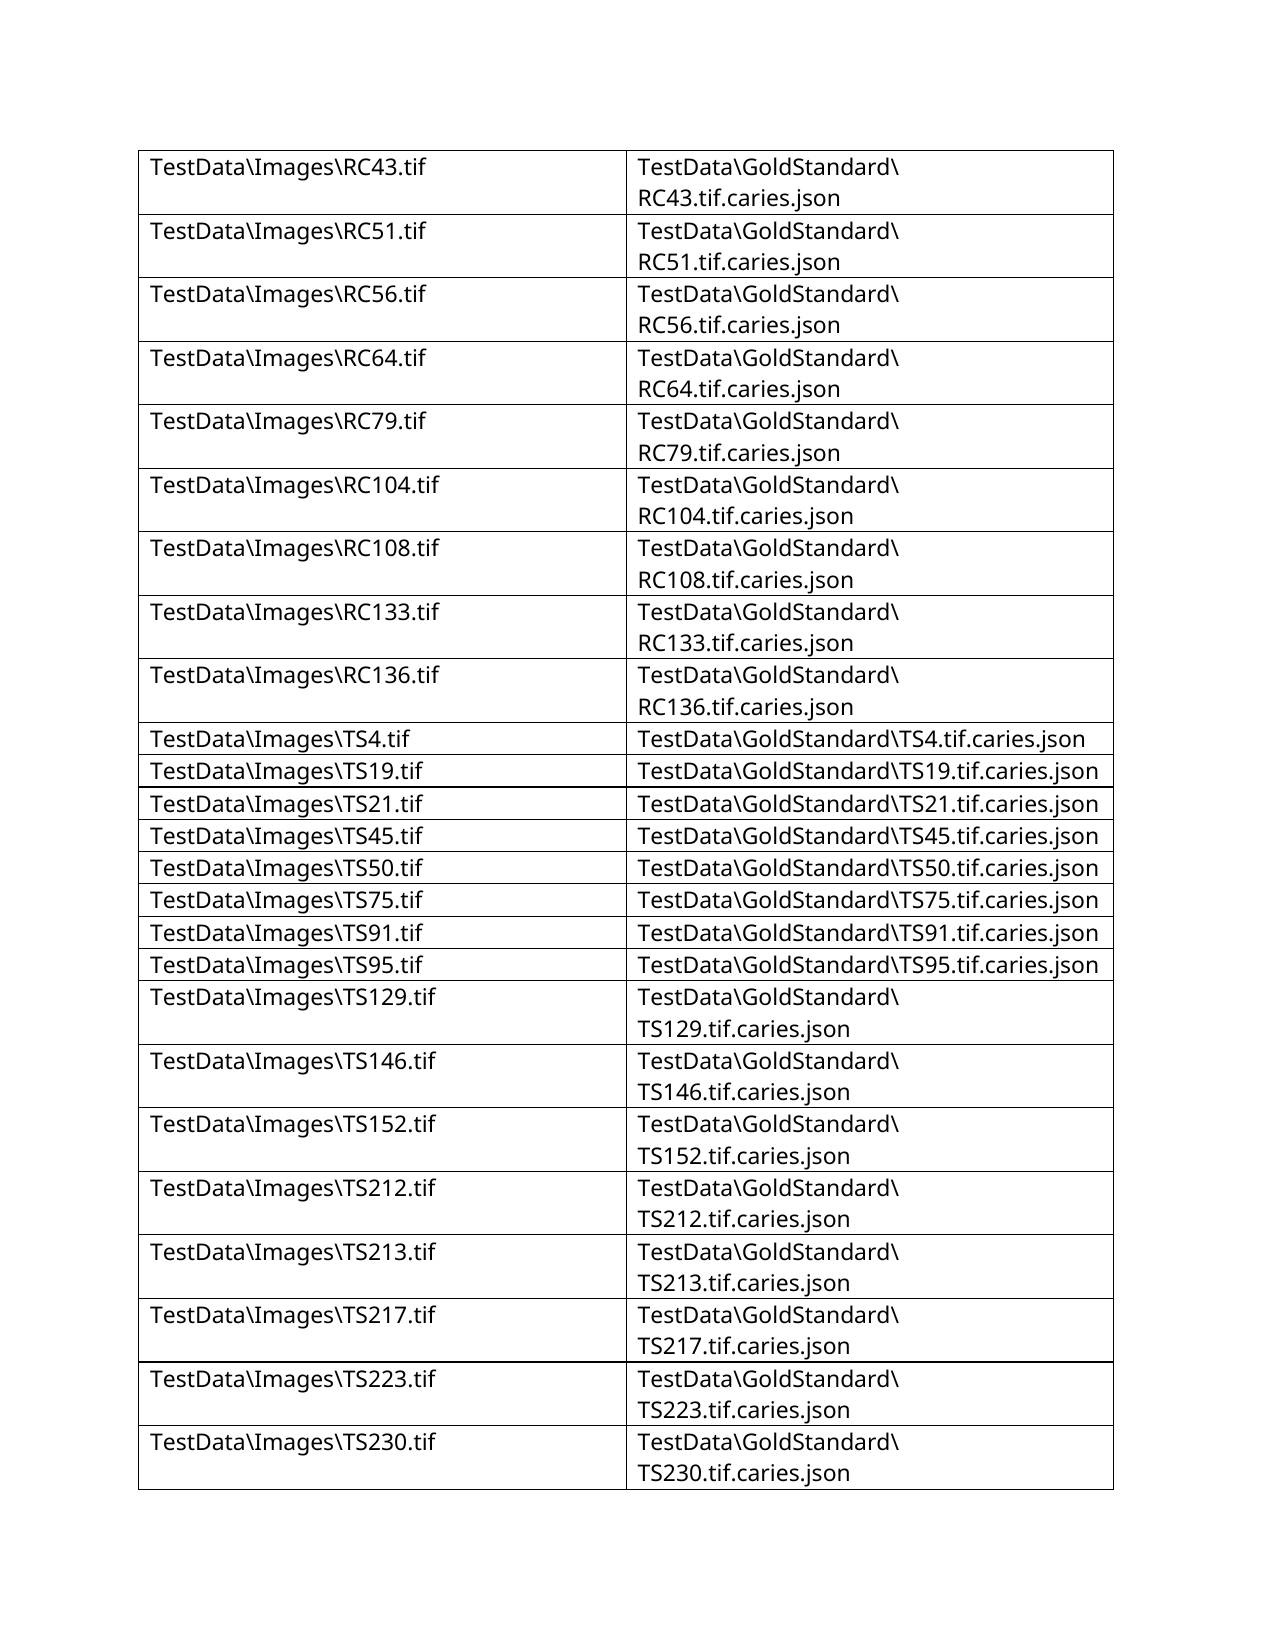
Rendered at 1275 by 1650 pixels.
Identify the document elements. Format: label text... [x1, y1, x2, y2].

table_cell TestData\Images\RC133.tif [139, 596, 626, 658]
table_cell TestData\Images\TS230.tif [139, 1426, 626, 1488]
table_cell TestData\Images\TS19.tif [139, 755, 626, 786]
table_cell TestData\Images\RC104.tif [139, 469, 626, 531]
table_cell TestData\GoldStandard\TS230.tif.caries.json [627, 1426, 1113, 1488]
table_cell TestData\GoldStandard\TS152.tif.caries.json [627, 1108, 1113, 1171]
table_cell TestData\GoldStandard\TS129.tif.caries.json [627, 981, 1113, 1044]
table_cell TestData\Images\TS4.tif [139, 723, 626, 754]
table_cell TestData\GoldStandard\RC56.tif.caries.json [627, 278, 1113, 341]
table_cell TestData\GoldStandard\TS50.tif.caries.json [627, 852, 1113, 883]
table_cell TestData\GoldStandard\TS4.tif.caries.json [627, 723, 1113, 754]
table_cell TestData\Images\TS129.tif [139, 981, 626, 1044]
table_cell TestData\GoldStandard\RC43.tif.caries.json [627, 151, 1113, 213]
table_cell TestData\GoldStandard\RC79.tif.caries.json [627, 405, 1113, 468]
table_cell TestData\Images\TS152.tif [139, 1108, 626, 1171]
table_cell TestData\GoldStandard\TS212.tif.caries.json [627, 1172, 1113, 1234]
table_cell TestData\GoldStandard\RC64.tif.caries.json [627, 342, 1113, 404]
table_cell TestData\Images\RC56.tif [139, 278, 626, 341]
table_cell TestData\GoldStandard\RC104.tif.caries.json [627, 469, 1113, 531]
table_cell TestData\Images\TS217.tif [139, 1299, 626, 1361]
table_cell TestData\Images\RC79.tif [139, 405, 626, 468]
table_cell TestData\GoldStandard\RC51.tif.caries.json [627, 215, 1113, 277]
table_cell TestData\Images\TS95.tif [139, 949, 626, 980]
table_cell TestData\Images\TS91.tif [139, 917, 626, 948]
table_cell TestData\GoldStandard\RC136.tif.caries.json [627, 659, 1113, 722]
table_cell TestData\GoldStandard\TS213.tif.caries.json [627, 1235, 1113, 1298]
table_cell TestData\Images\TS212.tif [139, 1172, 626, 1234]
table_cell TestData\Images\TS21.tif [139, 788, 626, 819]
table_cell TestData\Images\TS45.tif [139, 820, 626, 851]
table_cell TestData\Images\TS146.tif [139, 1045, 626, 1107]
table_cell TestData\GoldStandard\TS75.tif.caries.json [627, 884, 1113, 916]
table_cell TestData\GoldStandard\TS91.tif.caries.json [627, 917, 1113, 948]
table_cell TestData\Images\RC136.tif [139, 659, 626, 722]
table_cell TestData\Images\TS213.tif [139, 1235, 626, 1298]
table_cell TestData\GoldStandard\TS217.tif.caries.json [627, 1299, 1113, 1361]
table_cell TestData\Images\RC64.tif [139, 342, 626, 404]
table_cell TestData\GoldStandard\RC108.tif.caries.json [627, 532, 1113, 595]
table_cell TestData\Images\TS75.tif [139, 884, 626, 916]
table_cell TestData\Images\TS50.tif [139, 852, 626, 883]
table_cell TestData\Images\RC108.tif [139, 532, 626, 595]
table_cell TestData\GoldStandard\TS223.tif.caries.json [627, 1363, 1113, 1425]
table_cell TestData\Images\RC43.tif [139, 151, 626, 213]
table_cell TestData\GoldStandard\TS146.tif.caries.json [627, 1045, 1113, 1107]
table_cell TestData\Images\TS223.tif [139, 1363, 626, 1425]
table_cell TestData\Images\RC51.tif [139, 215, 626, 277]
table_cell TestData\GoldStandard\TS21.tif.caries.json [627, 788, 1113, 819]
table_cell TestData\GoldStandard\TS95.tif.caries.json [627, 949, 1113, 980]
table_cell TestData\GoldStandard\TS19.tif.caries.json [627, 755, 1113, 786]
table_cell TestData\GoldStandard\TS45.tif.caries.json [627, 820, 1113, 851]
table_cell TestData\GoldStandard\RC133.tif.caries.json [627, 596, 1113, 658]
